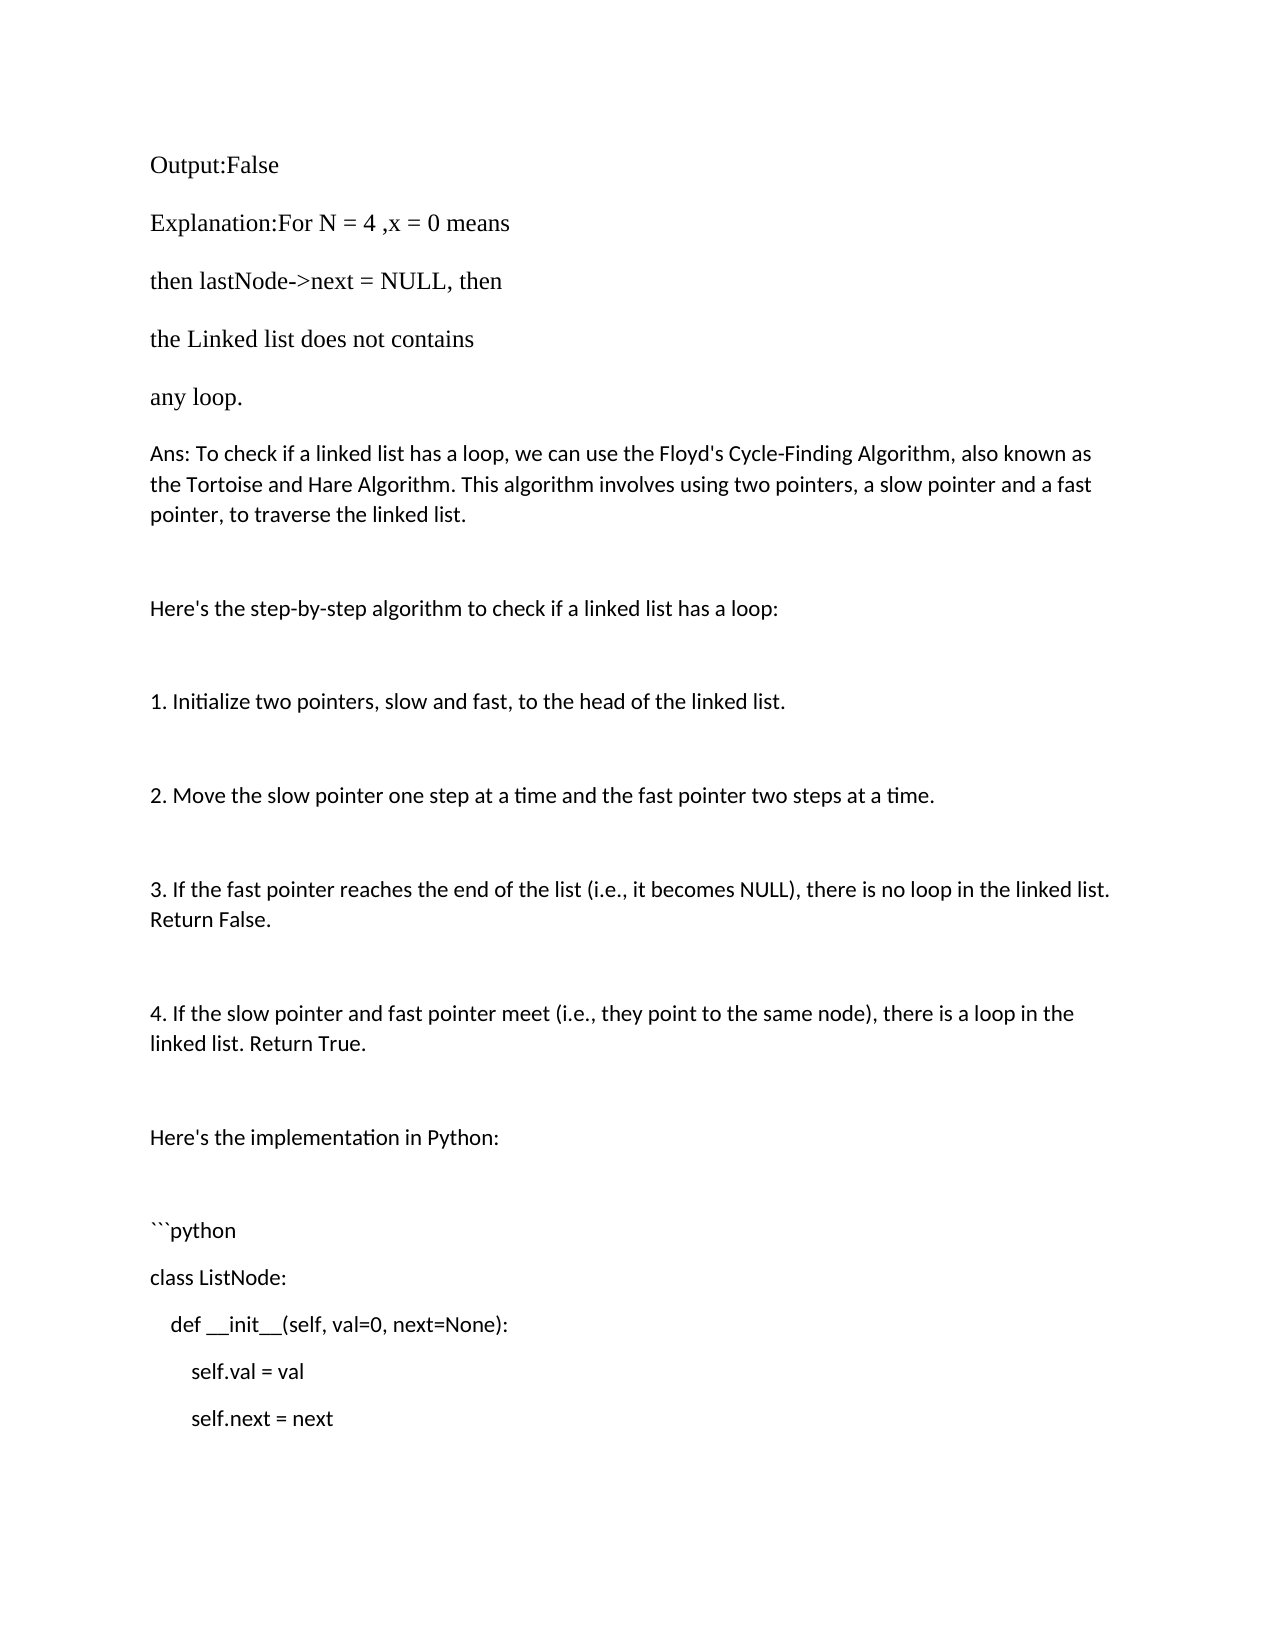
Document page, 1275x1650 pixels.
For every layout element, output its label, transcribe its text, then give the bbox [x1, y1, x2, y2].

text self.val = val [150, 1357, 1125, 1385]
text then lastNode->next = NULL, then [150, 266, 1125, 294]
text Here's the implementation in Python: [150, 1123, 1125, 1151]
text any loop. [150, 382, 1125, 410]
text ```python [150, 1217, 1125, 1245]
text 2. Move the slow pointer one step at a time and the fast pointer two steps at a time. [150, 781, 1125, 809]
text Here's the step-by-step algorithm to check if a linked list has a loop: [150, 594, 1125, 622]
text 4. If the slow pointer and fast pointer meet (i.e., they point to the same node), there is a loop in the linked list. Return True. [150, 999, 1125, 1057]
text class ListNode: [150, 1263, 1125, 1292]
text 3. If the fast pointer reaches the end of the list (i.e., it becomes NULL), there is no loop in the linked list. Return False. [150, 875, 1125, 933]
text Explanation:For N = 4 ,x = 0 means [150, 208, 1125, 237]
text def __init__(self, val=0, next=None): [150, 1310, 1125, 1338]
text Output:False [150, 150, 1125, 179]
text Ans: To check if a linked list has a loop, we can use the Floyd's Cycle-Finding Algorithm, also known as the Tortoise and Hare Algorithm. This algorithm involves using two pointers, a slow pointer and a fast pointer, to traverse the linked list. [150, 439, 1125, 528]
text self.next = next [150, 1404, 1125, 1432]
text the Linked list does not contains [150, 324, 1125, 352]
text 1. Initialize two pointers, slow and fast, to the head of the linked list. [150, 687, 1125, 716]
